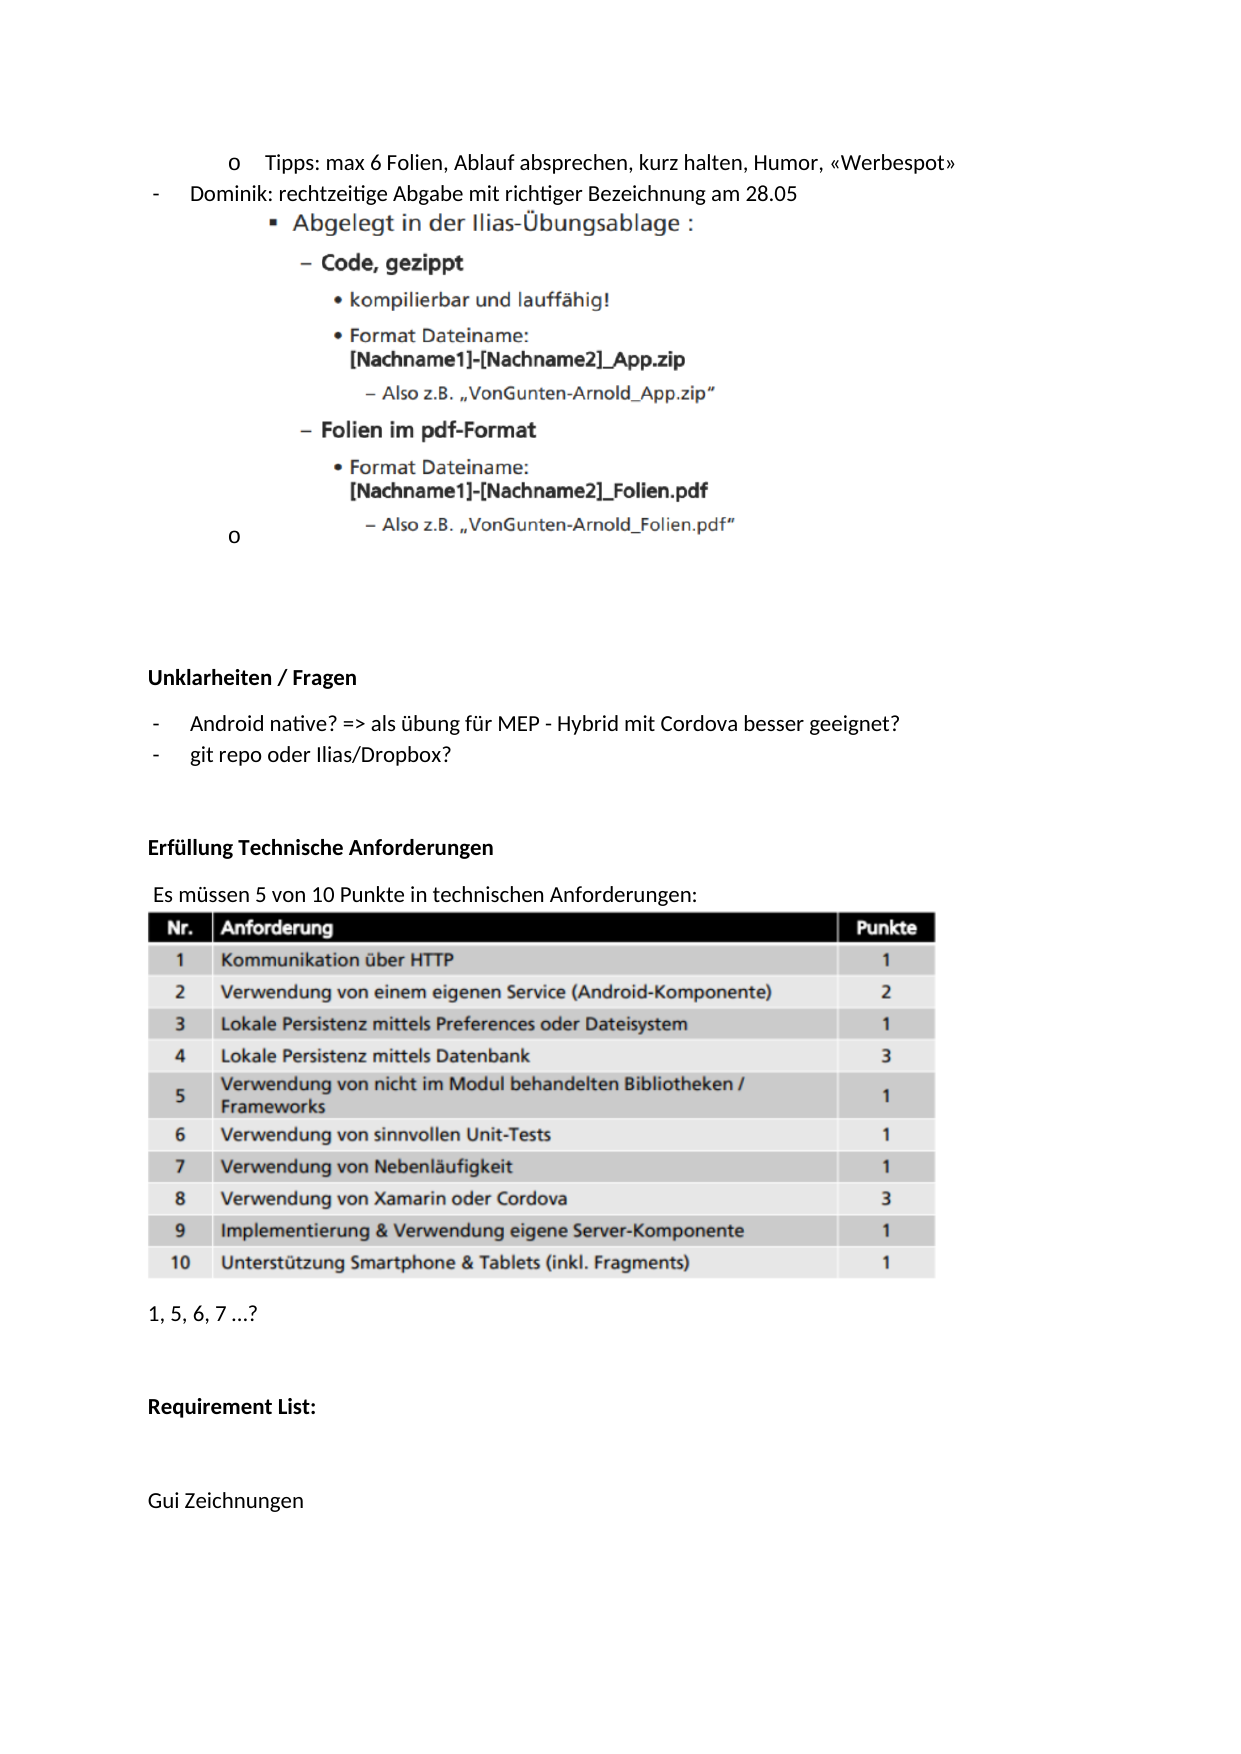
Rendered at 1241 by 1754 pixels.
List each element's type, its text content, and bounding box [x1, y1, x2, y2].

list Dominik: rechtzeitige Abgabe mit richtiger Bezeichnung am 28.05 [152, 179, 1093, 207]
text Unklarheiten / Fragen [148, 663, 1093, 691]
text Erfüllung Technische Anforderungen [148, 833, 1093, 861]
text Gui Zeichnungen [148, 1486, 1093, 1514]
picture [264, 209, 748, 544]
list Android native? => als übung für MEP - Hybrid mit Cordova besser geeignet? [152, 709, 1093, 737]
list git repo oder Ilias/Dropbox? [152, 740, 1093, 768]
picture [147, 910, 940, 1280]
text Requirement List: [148, 1392, 1093, 1421]
text 1, 5, 6, 7 …? [148, 1299, 1093, 1327]
list Tipps: max 6 Folien, Ablauf absprechen, kurz halten, Humor, «Werbespot» [227, 148, 1093, 177]
